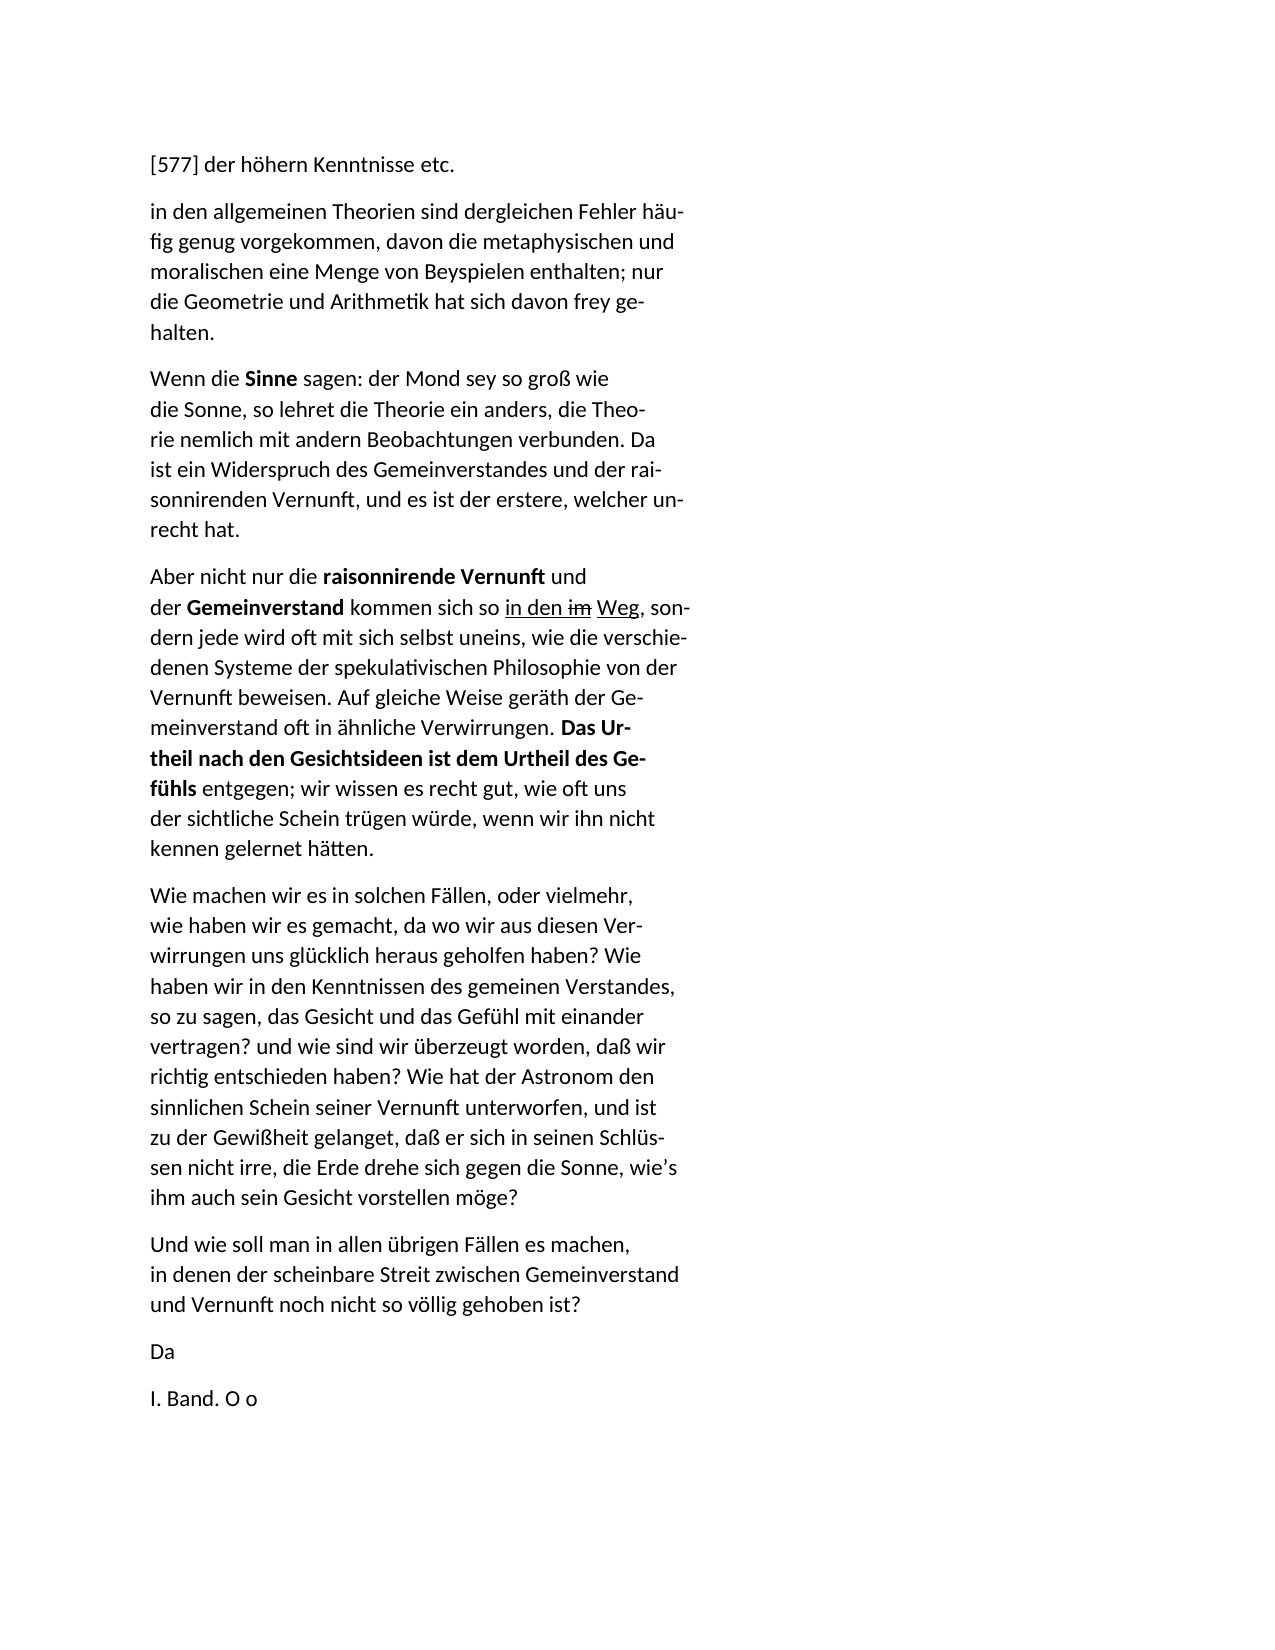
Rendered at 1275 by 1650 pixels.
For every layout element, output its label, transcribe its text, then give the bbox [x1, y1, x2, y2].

text Wie machen wir es in solchen Fällen, oder vielmehr, wie haben wir es gemacht, da wo wir aus diesen Ver- wirrungen uns glücklich heraus geholfen haben? Wie haben wir in den Kenntnissen des gemeinen Verstandes, so zu sagen, das Gesicht und das Gefühl mit einander vertragen? und wie sind wir überzeugt worden, daß wir richtig entschieden haben? Wie hat der Astronom den sinnlichen Schein seiner Vernunft unterworfen, und ist zu der Gewißheit gelanget, daß er sich in seinen Schlüs- sen nicht irre, die Erde drehe sich gegen die Sonne, wie’s ihm auch sein Gesicht vorstellen möge? [150, 881, 1125, 1211]
text Wenn die Sinne sagen: der Mond sey so groß wie die Sonne, so lehret die Theorie ein anders, die Theo- rie nemlich mit andern Beobachtungen verbunden. Da ist ein Widerspruch des Gemeinverstandes und der rai- sonnirenden Vernunft, und es ist der erstere, welcher un- recht hat. [150, 364, 1125, 544]
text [150, 1384, 1125, 1412]
text Aber nicht nur die raisonnirende Vernunft und der Gemeinverstand kommen sich so in den im Weg, son- dern jede wird oft mit sich selbst uneins, wie die verschie- denen Systeme der spekulativischen Philosophie von der Vernunft beweisen. Auf gleiche Weise geräth der Ge- meinverstand oft in ähnliche Verwirrungen. Das Ur- theil nach den Gesichtsideen ist dem Urtheil des Ge- fühls entgegen; wir wissen es recht gut, wie oft uns der sichtliche Schein trügen würde, wenn wir ihn nicht kennen gelernet hätten. [150, 562, 1125, 862]
text in den allgemeinen Theorien sind dergleichen Fehler häu- fig genug vorgekommen, davon die metaphysischen und moralischen eine Menge von Beyspielen enthalten; nur die Geometrie und Arithmetik hat sich davon frey ge- halten. [150, 197, 1125, 346]
text Und wie soll man in allen übrigen Fällen es machen, in denen der scheinbare Streit zwischen Gemeinverstand und Vernunft noch nicht so völlig gehoben ist? [150, 1230, 1125, 1319]
text [577] der höhern Kenntnisse etc. [150, 150, 1125, 178]
text Da [150, 1337, 1125, 1366]
